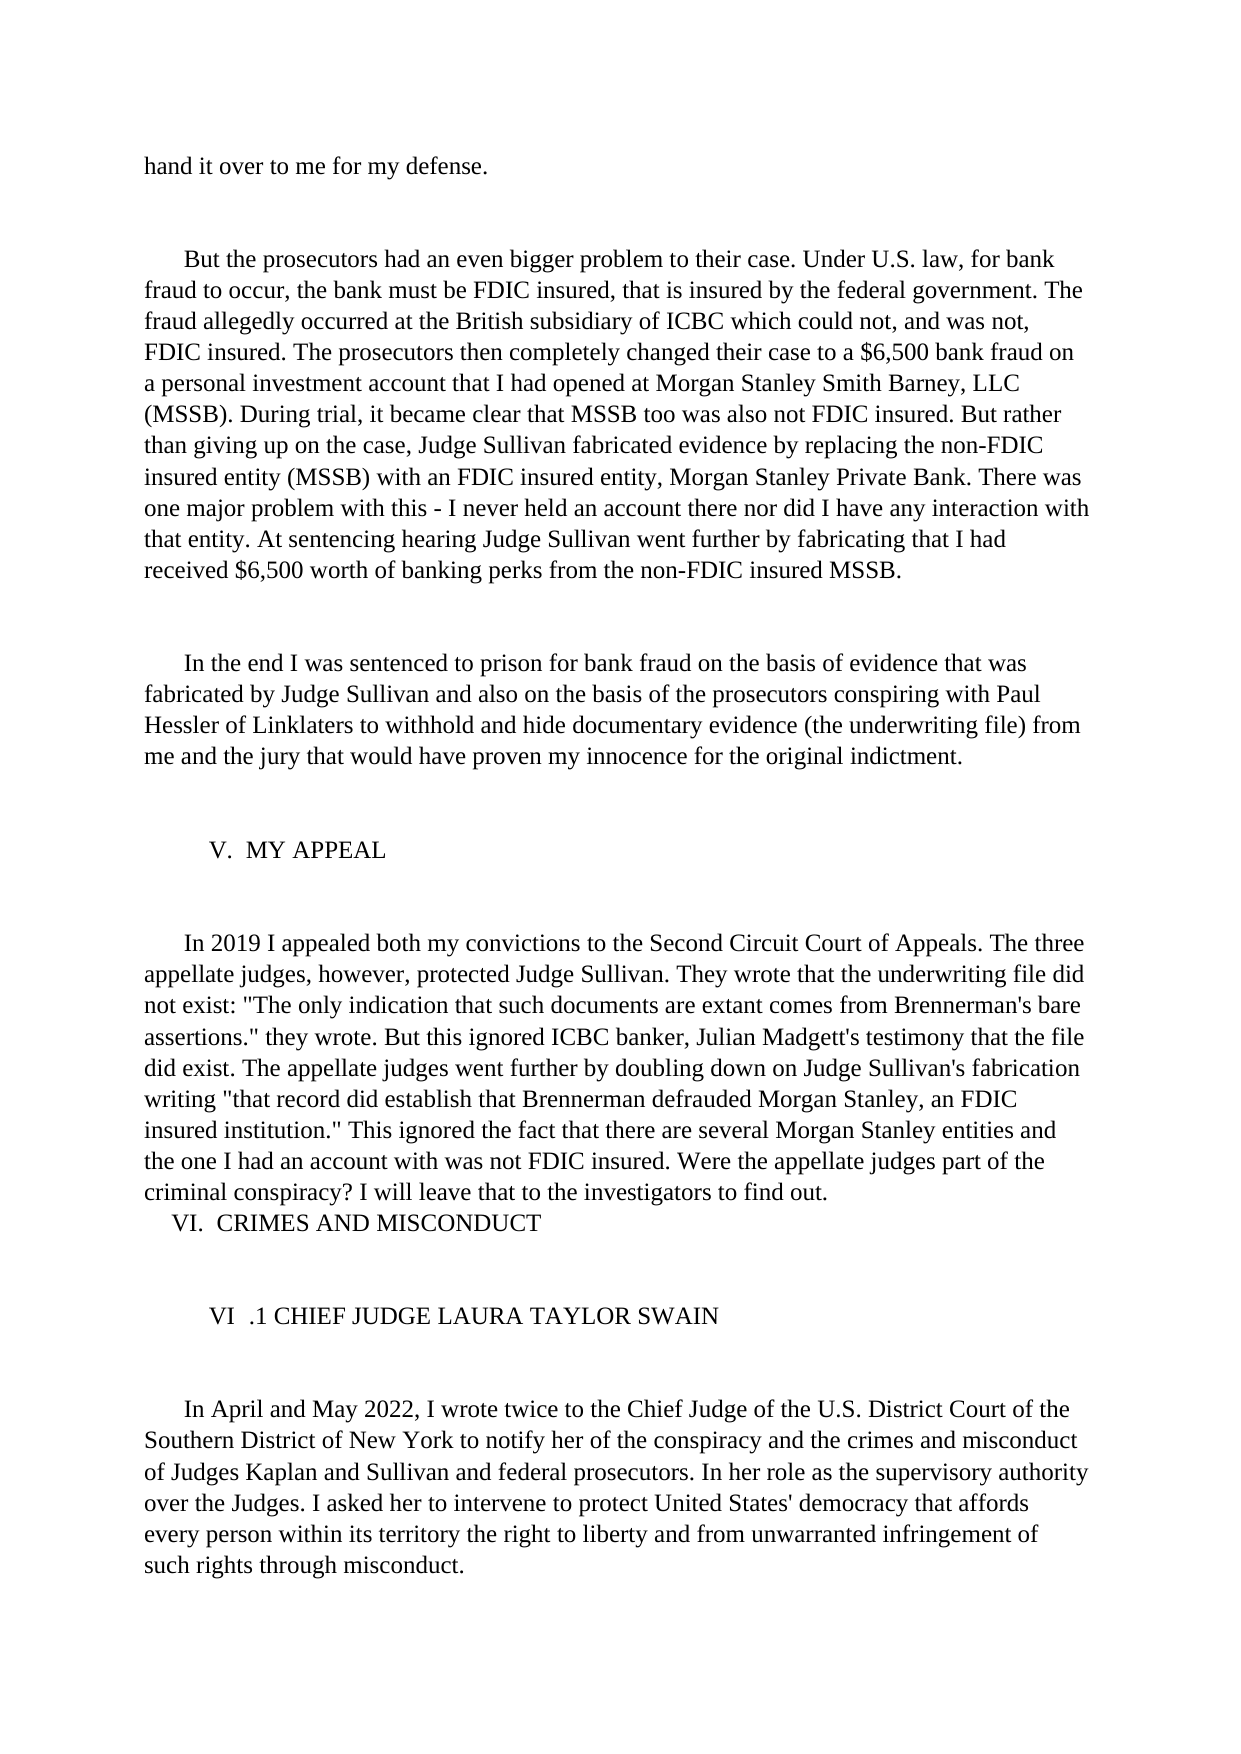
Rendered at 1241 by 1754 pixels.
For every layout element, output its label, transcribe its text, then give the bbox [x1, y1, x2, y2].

list .1 CHIEF JUDGE LAURA TAYLOR SWAIN [144, 1301, 1090, 1330]
text But the prosecutors had an even bigger problem to their case. Under U.S. law, for bank fraud to occur, the bank must be FDIC insured, that is insured by the federal government. The fraud allegedly occurred at the British subsidiary of ICBC which could not, and was not, FDIC insured. The prosecutors then completely changed their case to a $6,500 bank fraud on a personal investment account that I had opened at Morgan Stanley Smith Barney, LLC (MSSB). During trial, it became clear that MSSB too was also not FDIC insured. But rather than giving up on the case, Judge Sullivan fabricated evidence by replacing the non-FDIC insured entity (MSSB) with an FDIC insured entity, Morgan Stanley Private Bank. There was one major problem with this - I never held an account there nor did I have any interaction with that entity. At sentencing hearing Judge Sullivan went further by fabricating that I had received $6,500 worth of banking perks from the non-FDIC insured MSSB. [144, 244, 1090, 583]
list MY APPEAL [144, 835, 1090, 864]
list CRIMES AND MISCONDUCT [144, 1208, 1090, 1237]
text In the end I was sentenced to prison for bank fraud on the basis of evidence that was fabricated by Judge Sullivan and also on the basis of the prosecutors conspiring with Paul Hessler of Linklaters to withhold and hide documentary evidence (the underwriting file) from me and the jury that would have proven my innocence for the original indictment. [144, 648, 1090, 770]
text In April and May 2022, I wrote twice to the Chief Judge of the U.S. District Court of the Southern District of New York to notify her of the conspiracy and the crimes and misconduct of Judges Kaplan and Sullivan and federal prosecutors. In her role as the supervisory authority over the Judges. I asked her to intervene to protect United States' democracy that affords every person within its territory the right to liberty and from unwarranted infringement of such rights through misconduct. [144, 1394, 1090, 1578]
text In 2019 I appealed both my convictions to the Second Circuit Court of Appeals. The three appellate judges, however, protected Judge Sullivan. They wrote that the underwriting file did not exist: "The only indication that such documents are extant comes from Brennerman's bare assertions." they wrote. But this ignored ICBC banker, Julian Madgett's testimony that the file did exist. The appellate judges went further by doubling down on Judge Sullivan's fabrication writing "that record did establish that Brennerman defrauded Morgan Stanley, an FDIC insured institution." This ignored the fact that there are several Morgan Stanley entities and the one I had an account with was not FDIC insured. Were the appellate judges part of the criminal conspiracy? I will leave that to the investigators to find out. [144, 928, 1090, 1206]
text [144, 151, 1090, 179]
